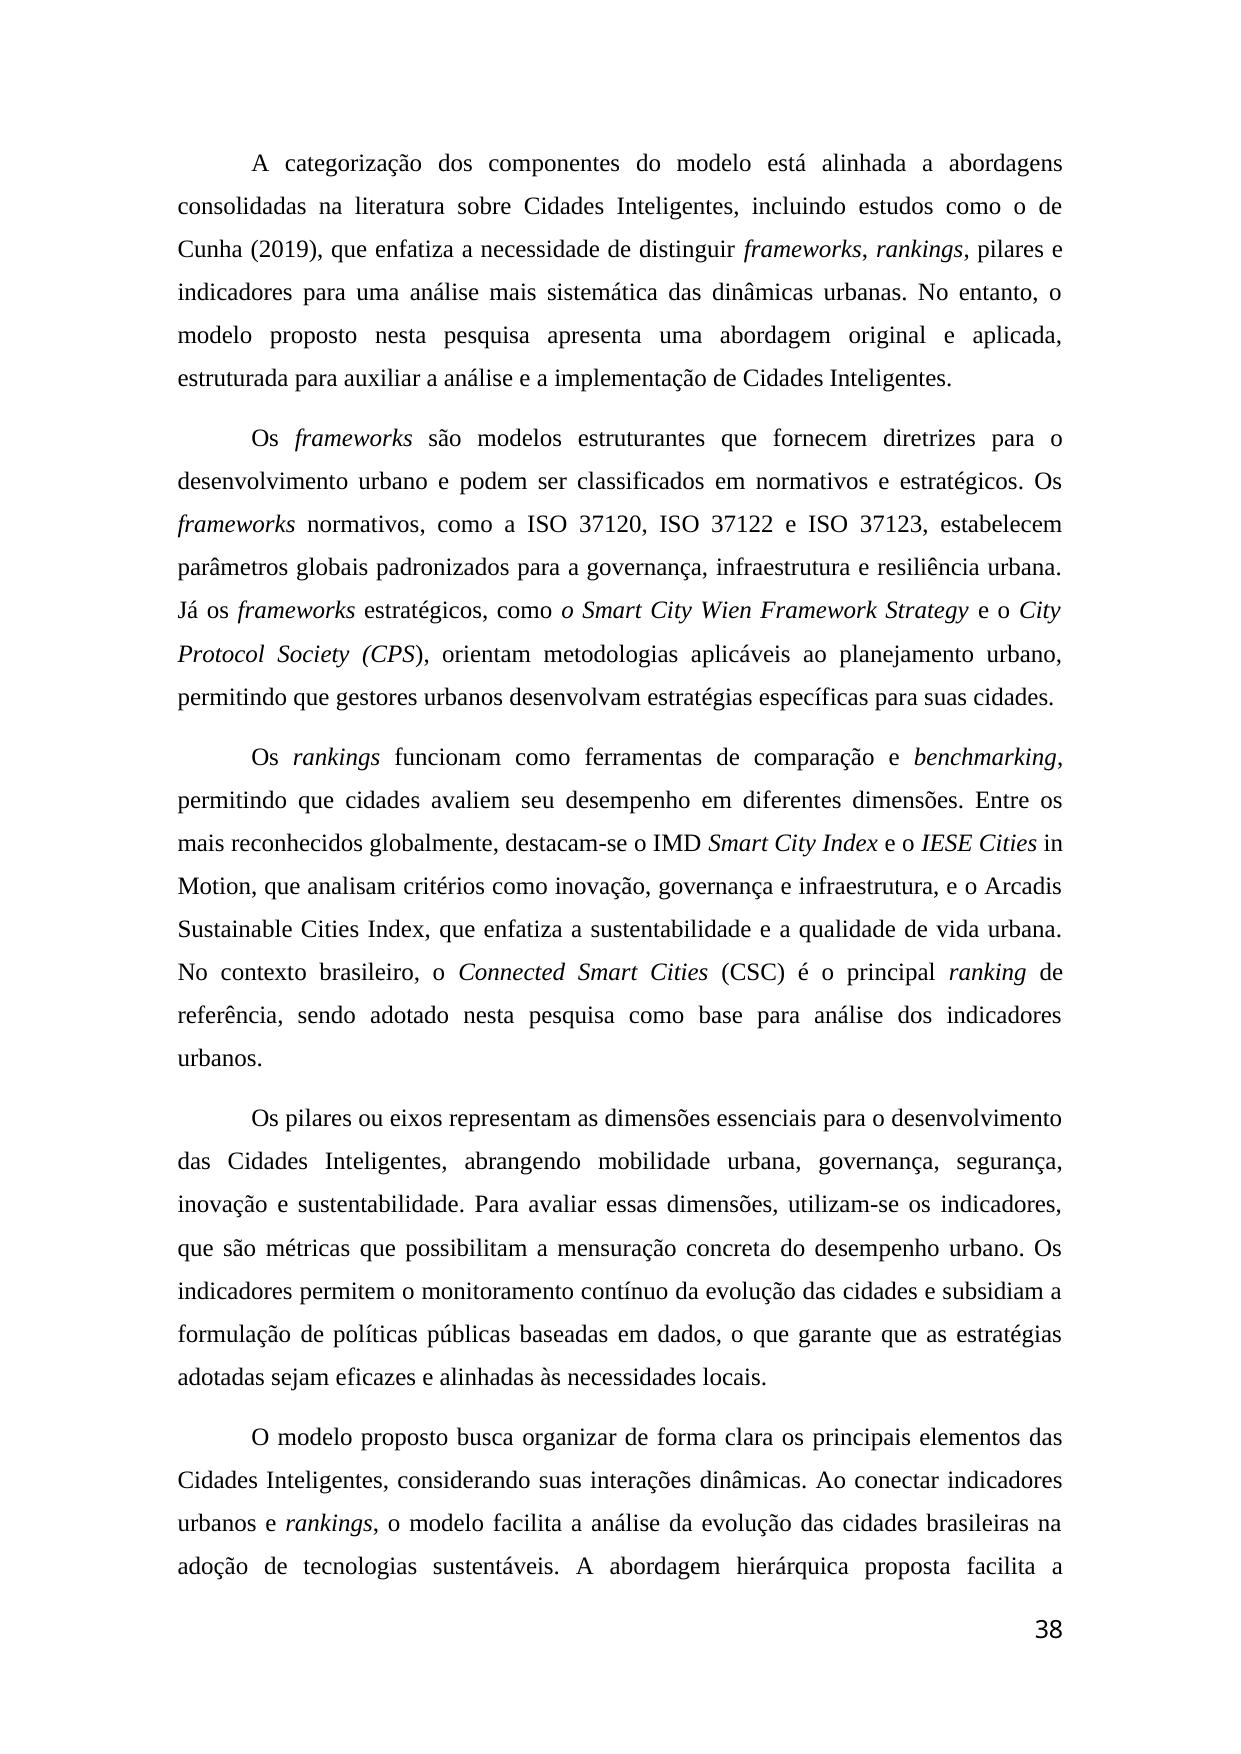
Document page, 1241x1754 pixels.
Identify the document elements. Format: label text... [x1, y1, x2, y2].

text O modelo proposto busca organizar de forma clara os principais elementos das Cidades Inteligentes, considerando suas interações dinâmicas. Ao conectar indicadores urbanos e rankings, o modelo facilita a análise da evolução das cidades brasileiras na adoção de tecnologias sustentáveis. A abordagem hierárquica proposta facilita a identificação das interconexões entre frameworks, rankings e indicadores, auxiliando pesquisadores, gestores e formuladores de políticas na adoção de estratégias baseadas em evidências e na replicação de boas práticas. [177, 1060, 1063, 1348]
text Um aspecto central do modelo é a ênfase no Connected Smart Cities (CSC), principal ranking de referência desta pesquisa. No capítulo metodológico, sua relevância será explorada em maior profundidade, demonstrando seu papel na avaliação das Cidades Inteligentes no Brasil e na definição dos indicadores utilizados neste estudo. [177, 1379, 1063, 1580]
text Os rankings funcionam como ferramentas de comparação e benchmarking, permitindo que cidades avaliem seu desempenho em diferentes dimensões. Entre os mais reconhecidos globalmente, destacam-se o IMD Smart City Index e o IESE Cities in Motion, que analisam critérios como inovação, governança e infraestrutura, e o Arcadis Sustainable Cities Index, que enfatiza a sustentabilidade e a qualidade de vida urbana. No contexto brasileiro, o Connected Smart Cities (CSC) é o principal ranking de referência, sendo adotado nesta pesquisa como base para análise dos indicadores urbanos. [177, 380, 1063, 711]
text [177, 148, 1063, 349]
text Os pilares ou eixos representam as dimensões essenciais para o desenvolvimento das Cidades Inteligentes, abrangendo mobilidade urbana, governança, segurança, inovação e sustentabilidade. Para avaliar essas dimensões, utilizam-se os indicadores, que são métricas que possibilitam a mensuração concreta do desempenho urbano. Os indicadores permitem o monitoramento contínuo da evolução das cidades e subsidiam a formulação de políticas públicas baseadas em dados, o que garante que as estratégias adotadas sejam eficazes e alinhadas às necessidades locais. [177, 742, 1063, 1029]
